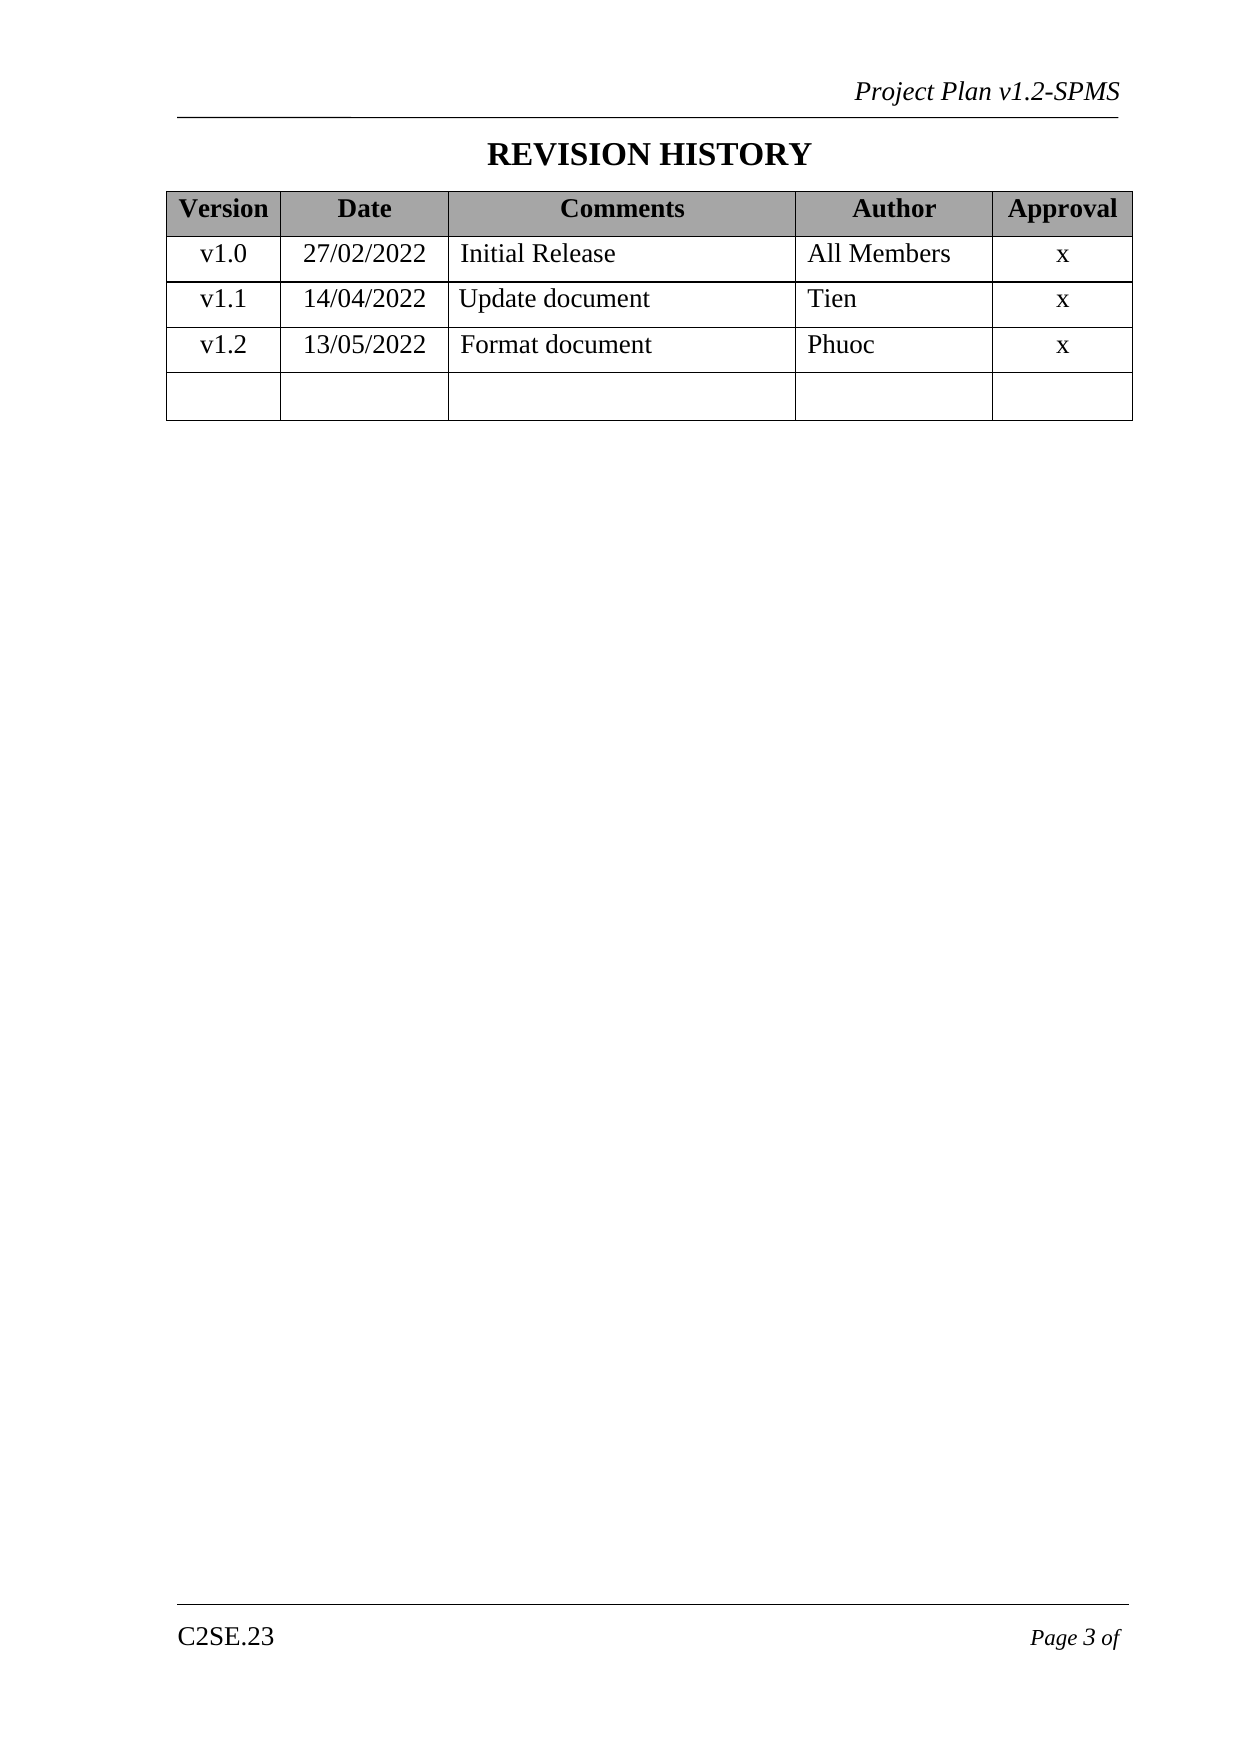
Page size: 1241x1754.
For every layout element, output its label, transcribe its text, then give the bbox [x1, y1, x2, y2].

table_header Version [167, 192, 280, 236]
table_cell Update document [449, 283, 795, 327]
table_cell 27/02/2022 [281, 237, 448, 281]
table_cell [796, 373, 992, 420]
table_cell x [993, 237, 1132, 281]
table_cell [449, 373, 795, 420]
table_cell v1.1 [167, 283, 280, 327]
table_header Comments [449, 192, 795, 236]
text REVISION HISTORY [177, 134, 1122, 172]
table_cell v1.2 [167, 328, 280, 372]
table_cell 14/04/2022 [281, 283, 448, 327]
table_cell 13/05/2022 [281, 328, 448, 372]
table_cell x [993, 283, 1132, 327]
table_cell [281, 373, 448, 420]
table_cell Format document [449, 328, 795, 372]
table_cell Initial Release [449, 237, 795, 281]
table_cell All Members [796, 237, 992, 281]
table_cell Phuoc [796, 328, 992, 372]
table_cell v1.0 [167, 237, 280, 281]
table_header Date [281, 192, 448, 236]
table_header Author [796, 192, 992, 236]
table_cell x [993, 328, 1132, 372]
table_cell Tien [796, 283, 992, 327]
table_cell [993, 373, 1132, 420]
table_header Approval [993, 192, 1132, 236]
table_cell [167, 373, 280, 420]
